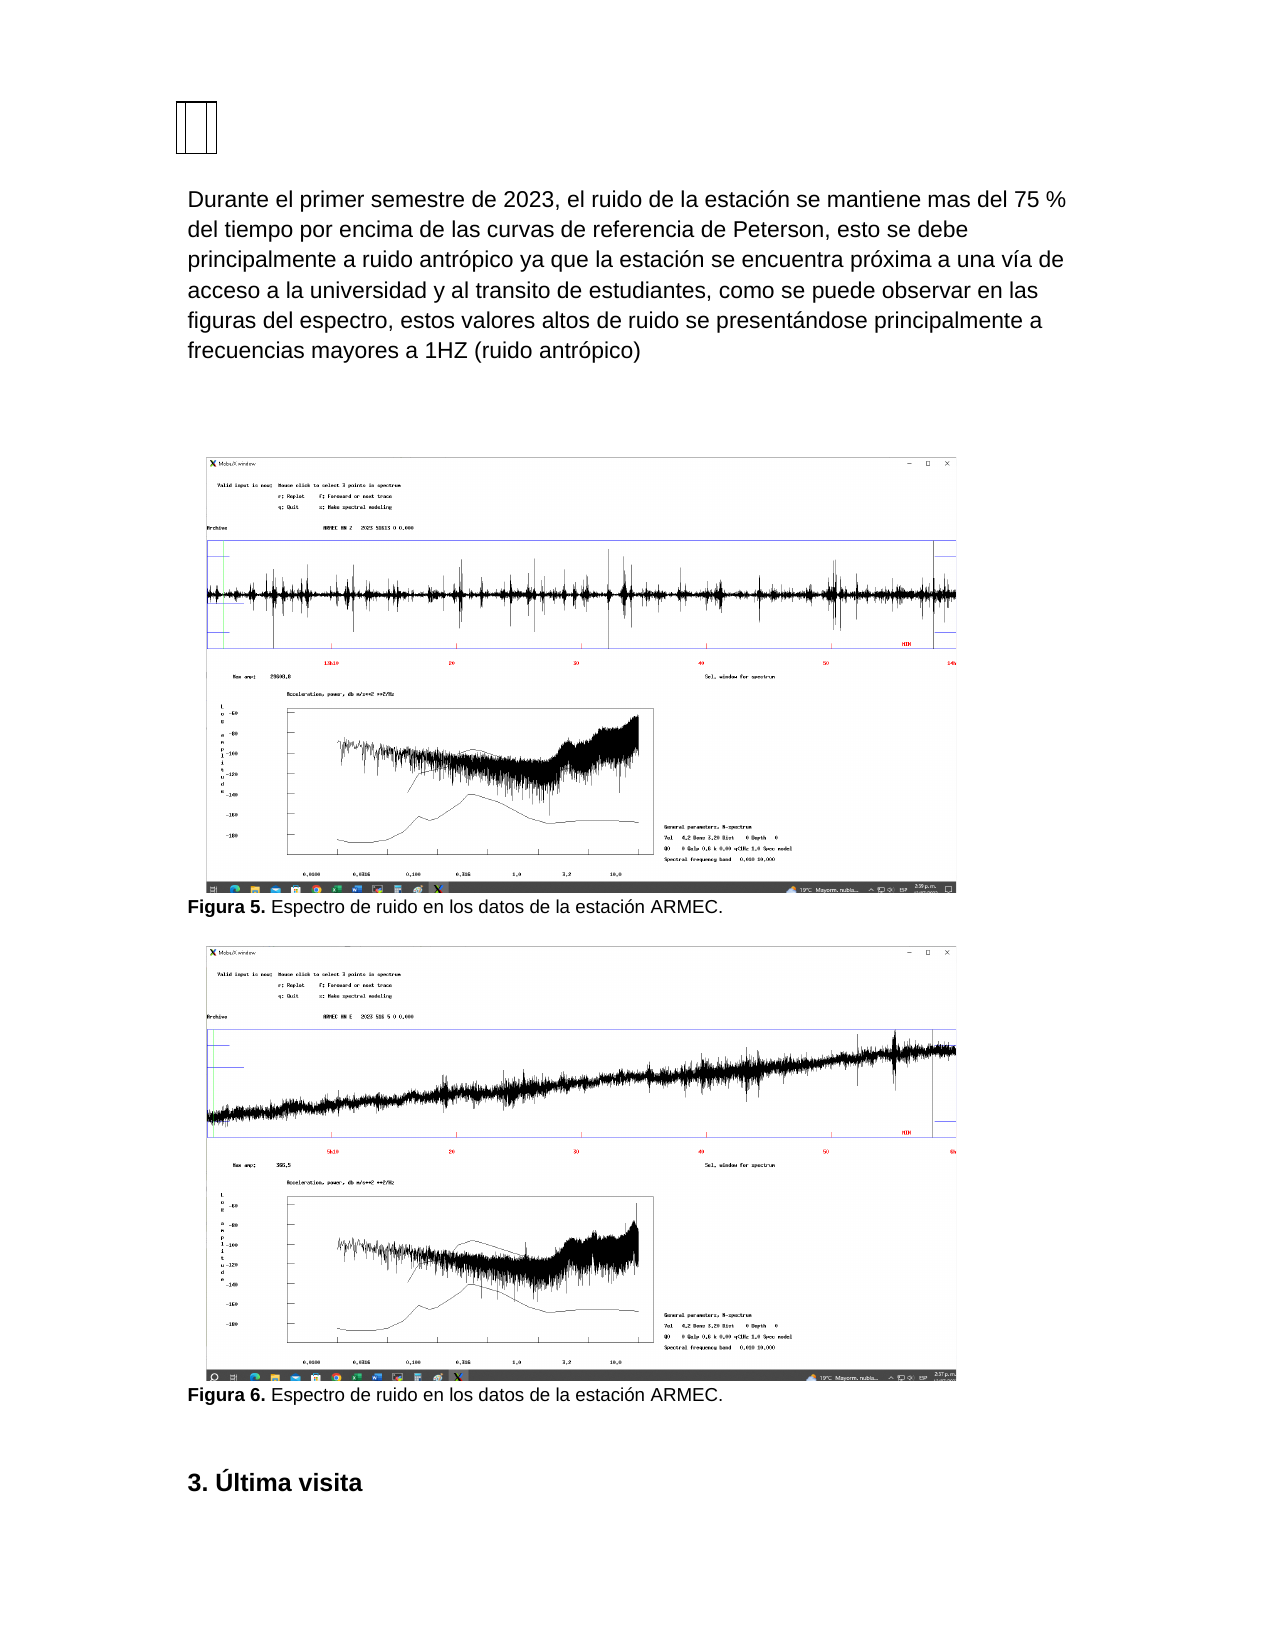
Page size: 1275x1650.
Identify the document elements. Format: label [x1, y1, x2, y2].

text [187, 153, 1087, 1497]
picture [206, 457, 957, 893]
picture [206, 946, 957, 1381]
